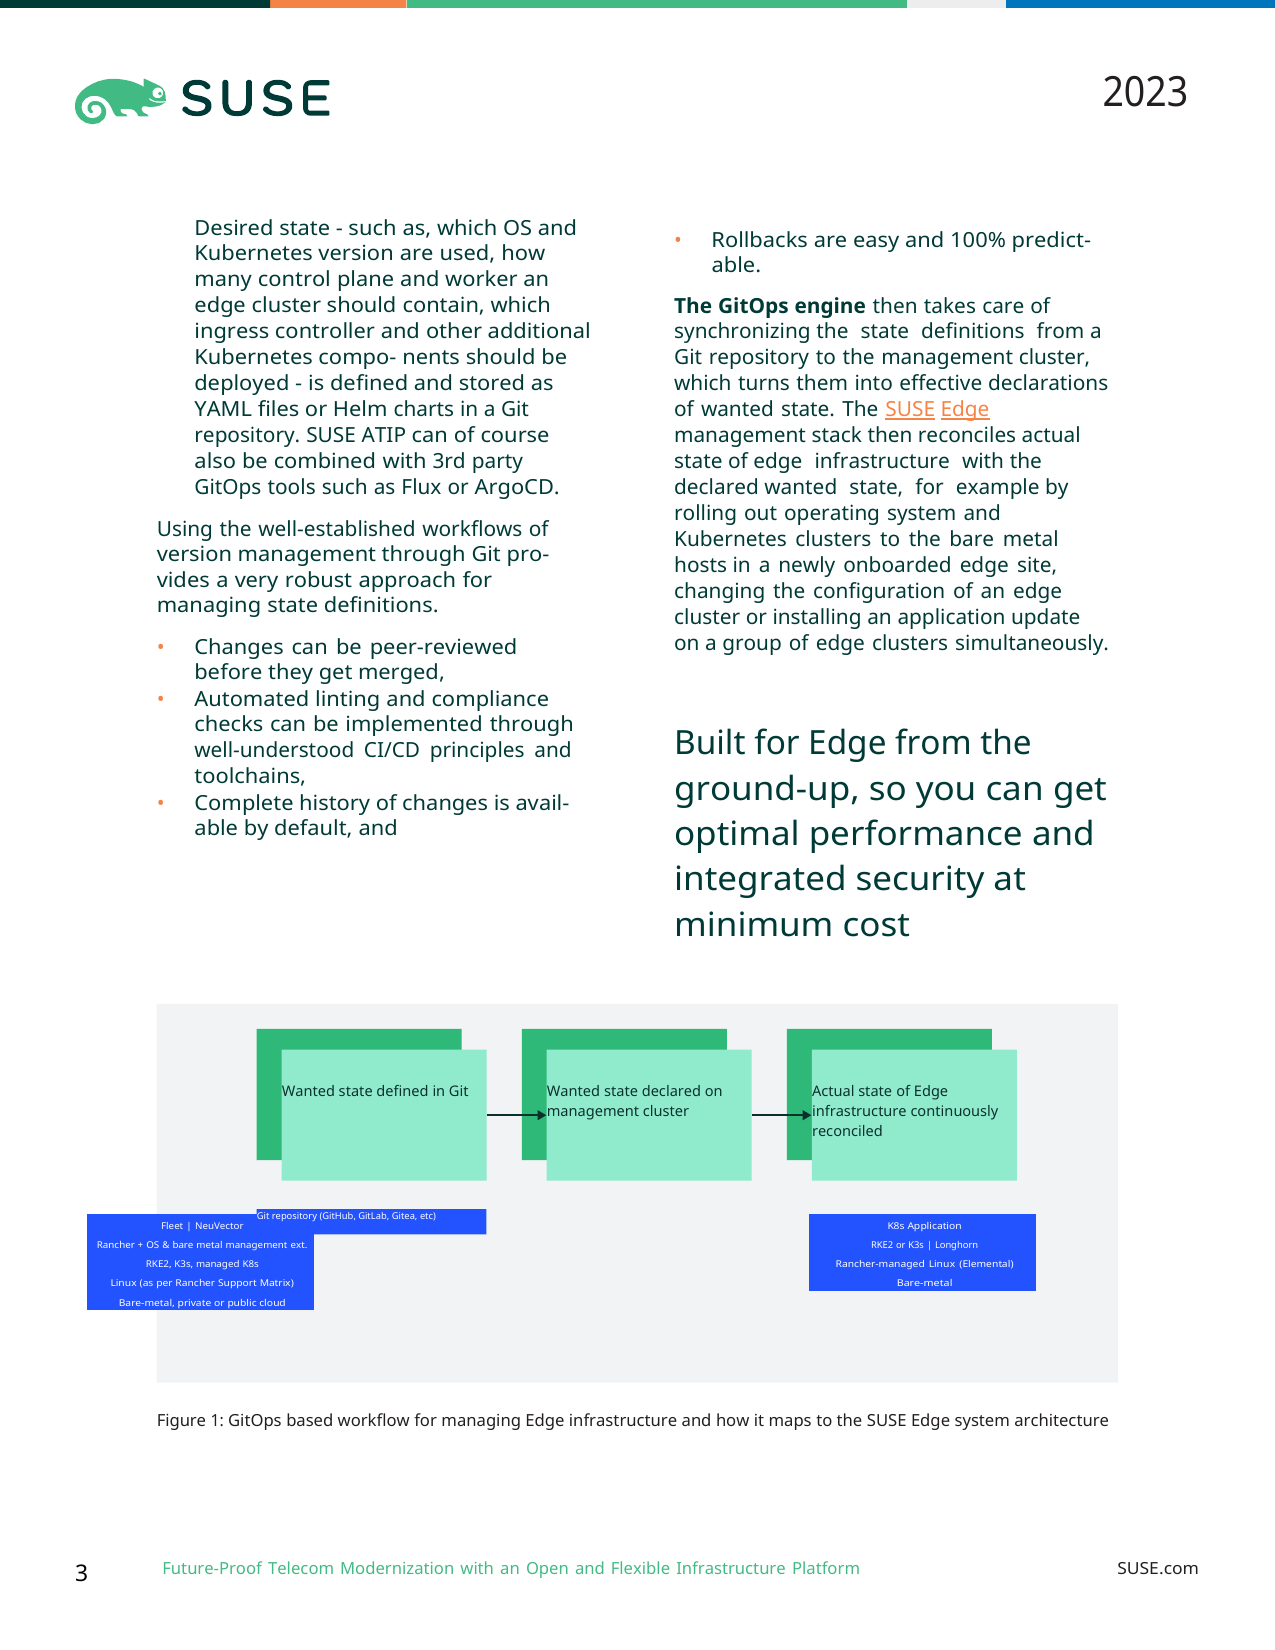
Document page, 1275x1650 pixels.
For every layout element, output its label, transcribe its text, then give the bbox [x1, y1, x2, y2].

list Complete history of changes is avail- able by default, and [157, 789, 592, 841]
text Using the well-established workflows of version management through Git pro- vides a very robust approach for managing state definitions. [157, 515, 598, 619]
list Automated linting and compliance checks can be implemented through well-understood CI/CD principles and toolchains, [157, 686, 595, 789]
text The GitOps engine then takes care of synchronizing the state definitions from a Git repository to the management cluster, which turns them into effective declarations of wanted state. The SUSE Edge management stack then reconciles actual state of edge infrastructure with the declared wanted state, for example by rolling out operating system and Kubernetes clusters to the bare metal hosts in a newly onboarded edge site, changing the configuration of an edge cluster or installing an application update on a group of edge clusters simultaneously. [674, 293, 1111, 656]
subtitle Built for Edge from the ground-up, so you can get optimal performance and integrated security at minimum cost [674, 719, 1112, 946]
text Desired state - such as, which OS and Kubernetes version are used, how many control plane and worker an edge cluster should contain, which ingress controller and other additional Kubernetes compo- nents should be deployed - is defined and stored as YAML files or Helm charts in a Git repository. SUSE ATIP can of course also be combined with 3rd party GitOps tools such as Flux or ArgoCD. [194, 215, 595, 500]
text Figure 1: GitOps based workflow for managing Edge infrastructure and how it maps to the SUSE Edge system architecture [157, 1408, 1212, 1431]
list Changes can be peer-reviewed before they get merged, [157, 634, 532, 686]
list Rollbacks are easy and 100% predict- able. [674, 227, 1106, 278]
